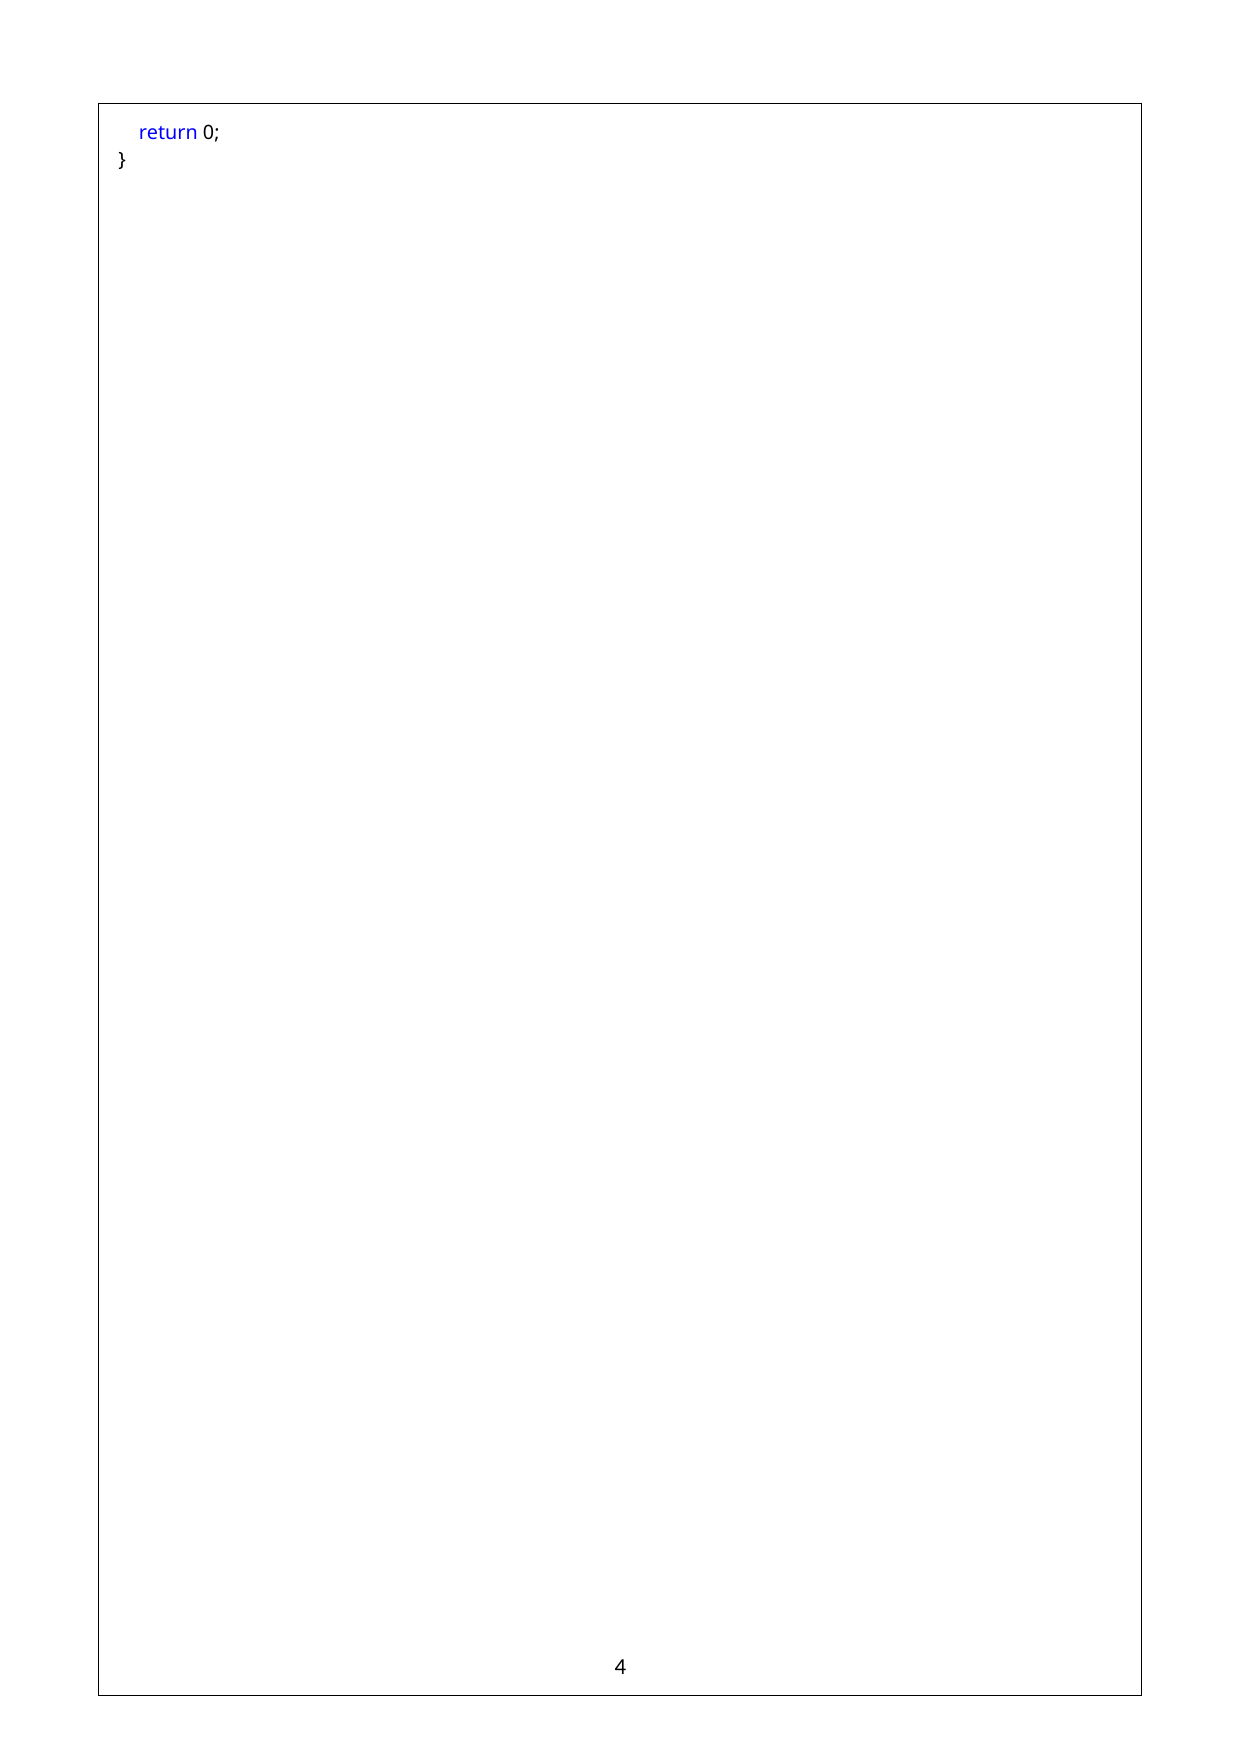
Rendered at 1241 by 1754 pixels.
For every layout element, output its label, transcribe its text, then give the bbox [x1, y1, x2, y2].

text return 0; [118, 118, 1122, 145]
text } [118, 145, 1122, 172]
